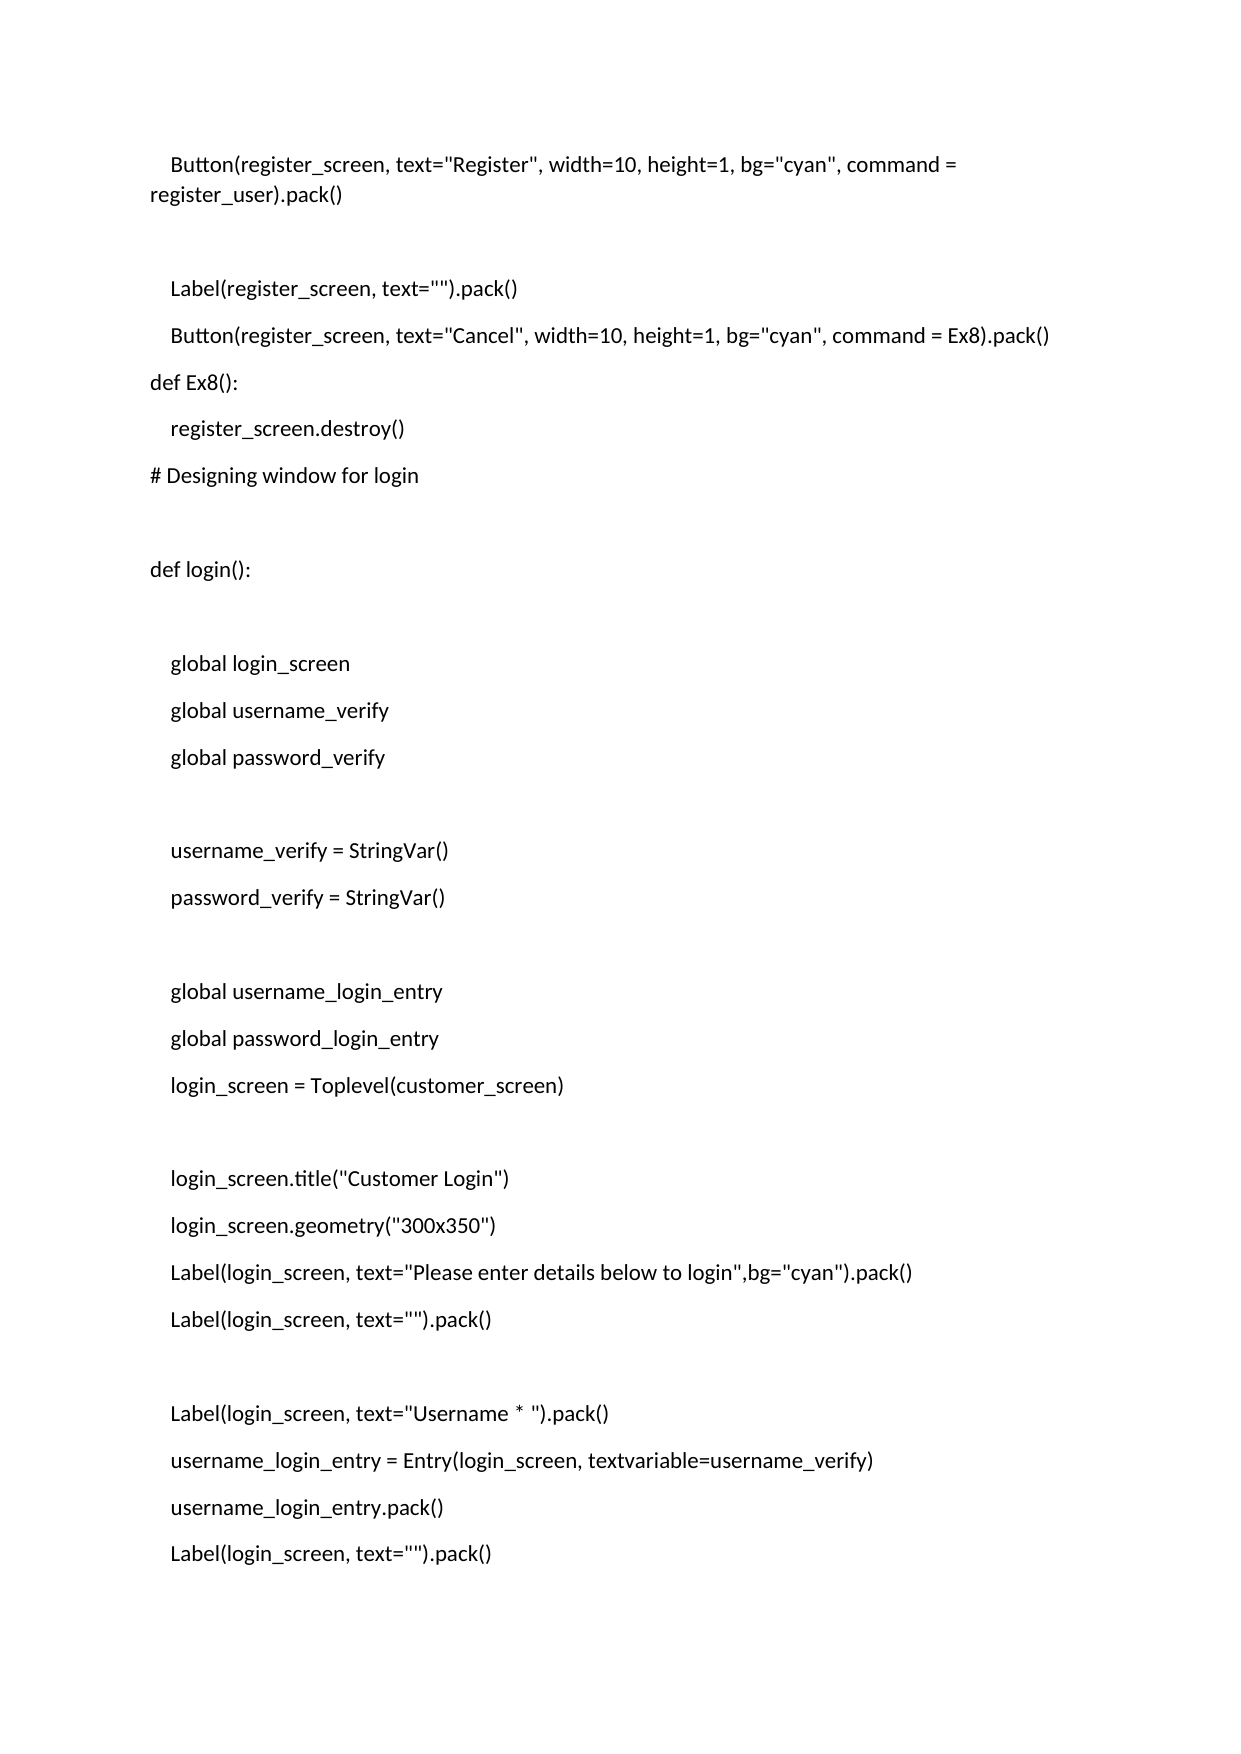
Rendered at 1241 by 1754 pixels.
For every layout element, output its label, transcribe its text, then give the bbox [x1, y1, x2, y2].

text global username_verify [150, 696, 1090, 724]
text global username_login_entry [150, 977, 1090, 1005]
text Label(login_screen, text="Username * ").pack() [150, 1399, 1090, 1427]
text Button(register_screen, text="Register", width=10, height=1, bg="cyan", command = register_user).pack() [150, 150, 1090, 208]
text login_screen.title("Customer Login") [150, 1164, 1090, 1193]
text def Ex8(): [150, 368, 1090, 396]
text Label(login_screen, text="").pack() [150, 1305, 1090, 1333]
text username_login_entry = Entry(login_screen, textvariable=username_verify) [150, 1446, 1090, 1474]
text global password_verify [150, 743, 1090, 771]
text username_verify = StringVar() [150, 836, 1090, 864]
text register_screen.destroy() [150, 414, 1090, 443]
text login_screen = Toplevel(customer_screen) [150, 1071, 1090, 1099]
text global password_login_entry [150, 1024, 1090, 1052]
text password_verify = StringVar() [150, 883, 1090, 911]
text login_screen.geometry("300x350") [150, 1211, 1090, 1239]
text Label(login_screen, text="").pack() [150, 1539, 1090, 1568]
text Label(register_screen, text="").pack() [150, 274, 1090, 302]
text username_login_entry.pack() [150, 1493, 1090, 1521]
text global login_screen [150, 649, 1090, 677]
text Label(login_screen, text="Please enter details below to login",bg="cyan").pack() [150, 1258, 1090, 1286]
text def login(): [150, 555, 1090, 583]
text # Designing window for login [150, 461, 1090, 489]
text Button(register_screen, text="Cancel", width=10, height=1, bg="cyan", command = Ex8).pack() [150, 321, 1090, 349]
